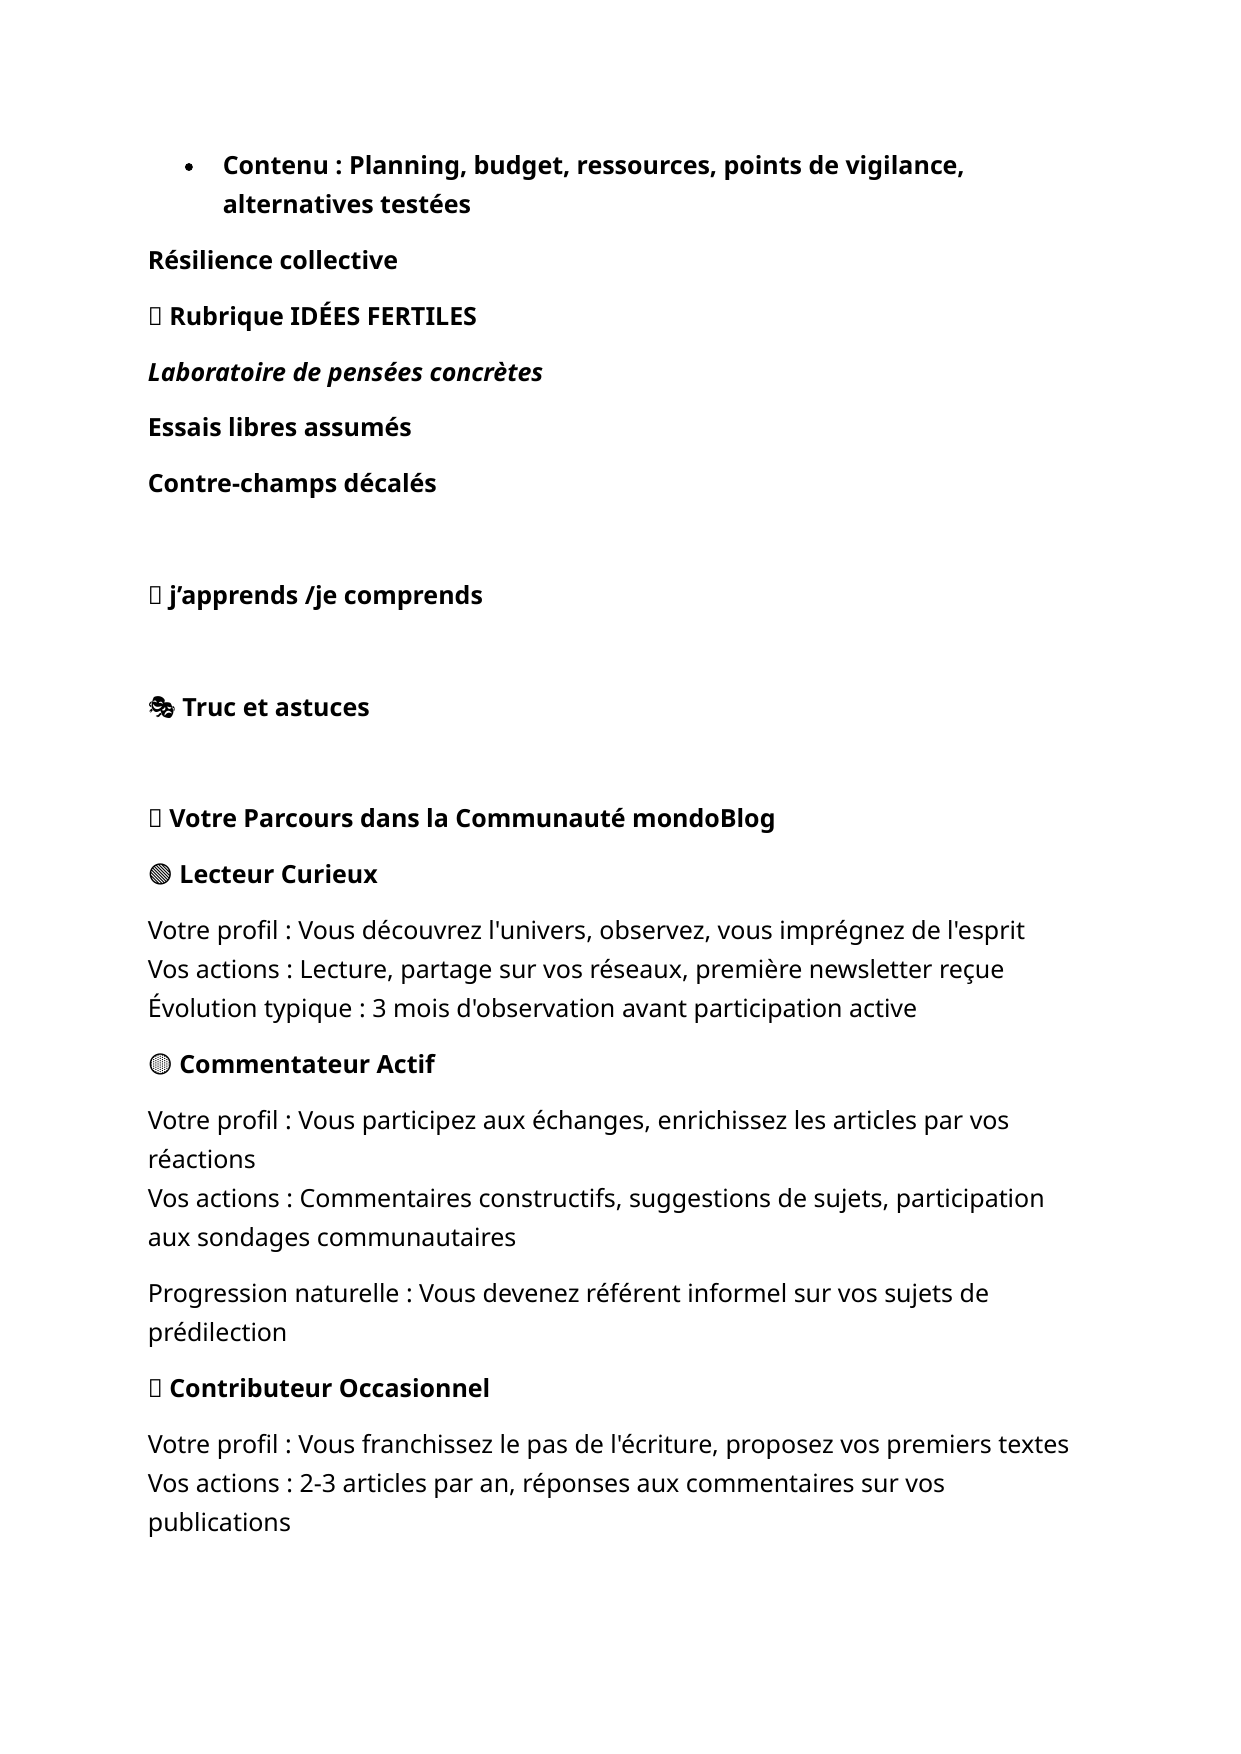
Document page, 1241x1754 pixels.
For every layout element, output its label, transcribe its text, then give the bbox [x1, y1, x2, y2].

text Contre-champs décalés [148, 466, 1093, 500]
text 🎯 j’apprends /je comprends [148, 578, 1093, 612]
list Contenu : Planning, budget, ressources, points de vigilance, alternatives testées [185, 148, 1093, 221]
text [148, 1427, 1093, 1539]
text 🔴 Contributeur Occasionnel [148, 1371, 1093, 1405]
text 👥 Votre Parcours dans la Communauté mondoBlog [148, 801, 1093, 835]
text Essais libres assumés [148, 410, 1093, 444]
text 🟢 Lecteur Curieux [148, 857, 1093, 891]
text 💡 Rubrique IDÉES FERTILES [148, 298, 1093, 332]
text Résilience collective [148, 243, 1093, 277]
text Votre profil : Vous participez aux échanges, enrichissez les articles par vos réactions Vos actions : Commentaires constructifs, suggestions de sujets, participation aux sondages communautaires [148, 1103, 1093, 1254]
text Laboratoire de pensées concrètes [148, 354, 1093, 388]
text Votre profil : Vous découvrez l'univers, observez, vous imprégnez de l'esprit Vos actions : Lecture, partage sur vos réseaux, première newsletter reçue Évolution typique : 3 mois d'observation avant participation active [148, 913, 1093, 1025]
text Progression naturelle : Vous devenez référent informel sur vos sujets de prédilection [148, 1276, 1093, 1349]
text 🟡 Commentateur Actif [148, 1047, 1093, 1081]
text 🎭 Truc et astuces [148, 689, 1093, 723]
